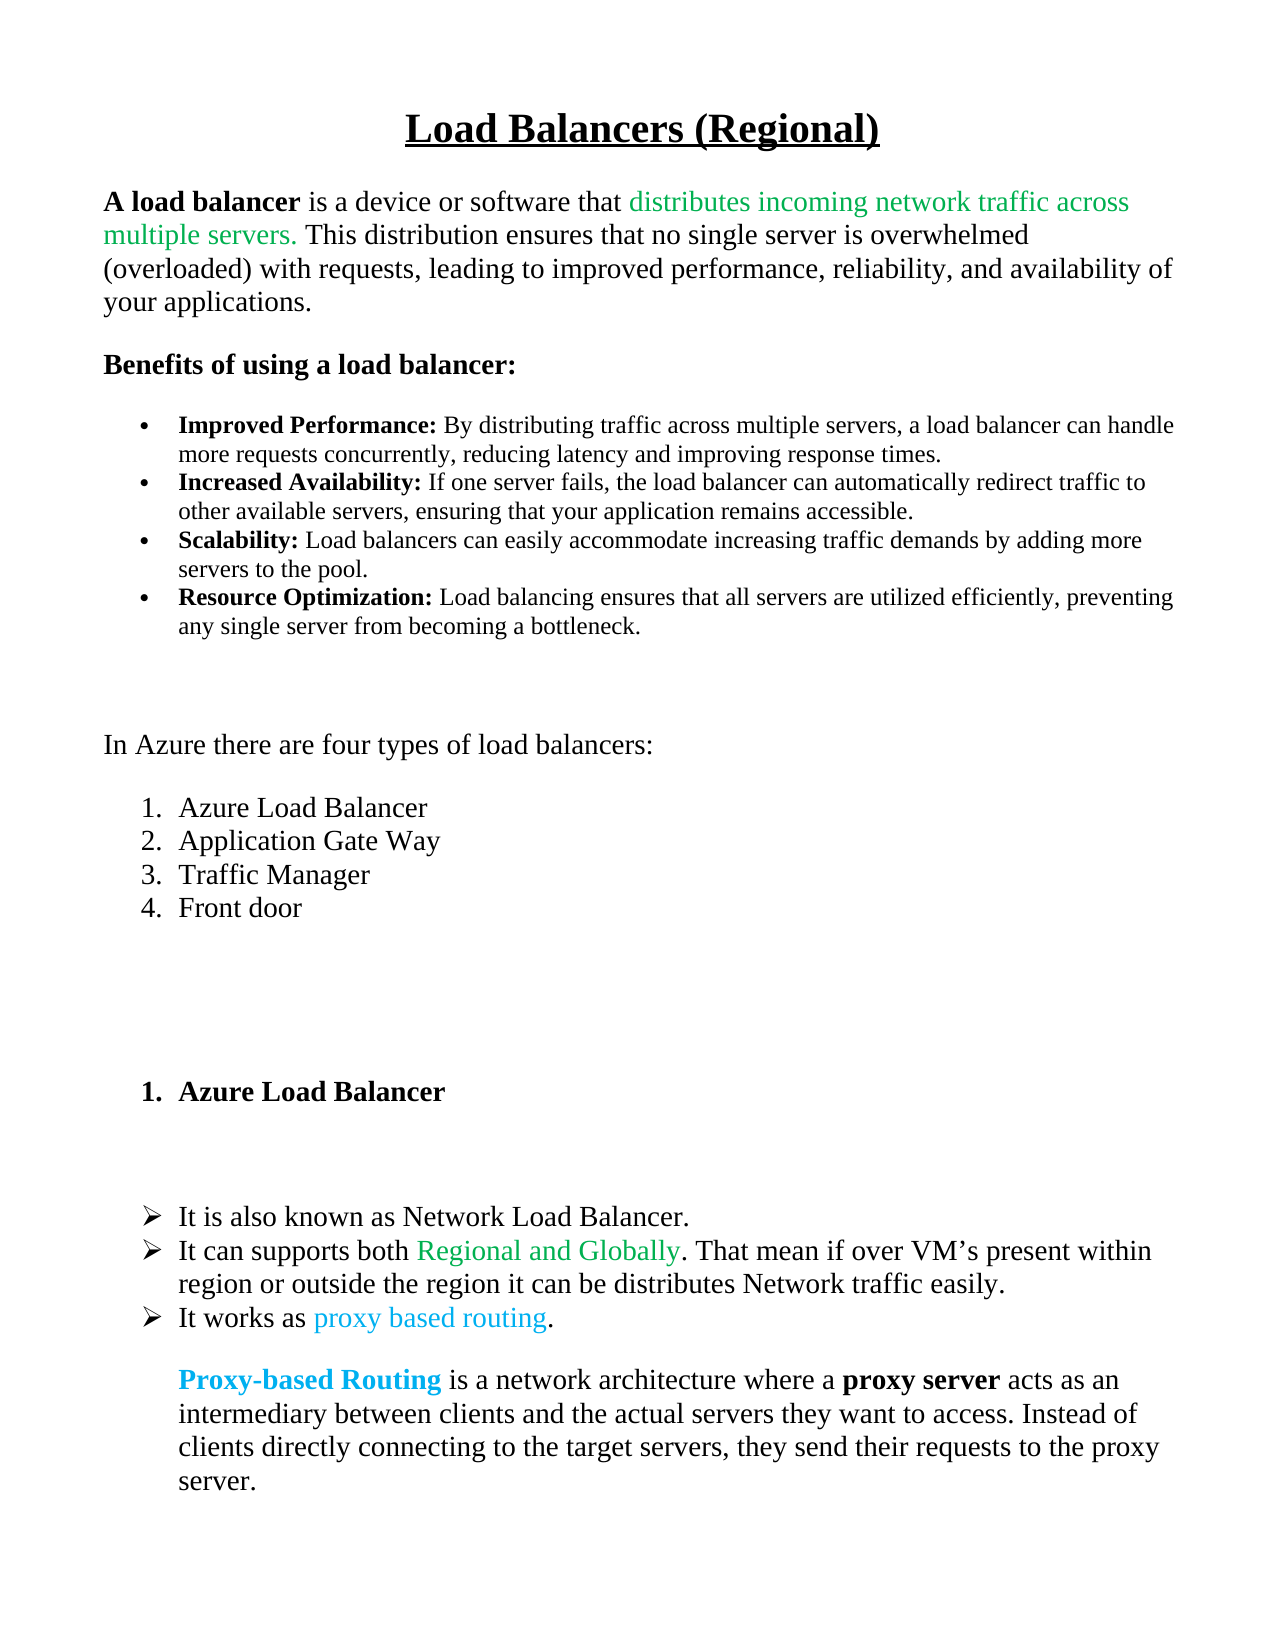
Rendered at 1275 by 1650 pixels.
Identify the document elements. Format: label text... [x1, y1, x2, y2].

text Load Balancers (Regional) [103, 103, 1181, 151]
list It can supports both Regional and Globally. That mean if over VM’s present within region or outside the region it can be distributes Network traffic easily. [141, 1233, 1181, 1300]
list Proxy-based Routing is a network architecture where a proxy server acts as an intermediary between clients and the actual servers they want to access. Instead of clients directly connecting to the target servers, they send their requests to the proxy server. [178, 1362, 1181, 1497]
list Improved Performance: By distributing traffic across multiple servers, a load balancer can handle more requests concurrently, reducing latency and improving response times. [141, 410, 1181, 467]
list Traffic Manager [141, 857, 1181, 890]
list Application Gate Way [141, 823, 1181, 857]
list Front door [141, 890, 1181, 924]
list Resource Optimization: Load balancing ensures that all servers are utilized efficiently, preventing any single server from becoming a bottleneck. [141, 582, 1181, 640]
list Azure Load Balancer [141, 790, 1181, 823]
list Scalability: Load balancers can easily accommodate increasing traffic demands by adding more servers to the pool. [141, 525, 1181, 582]
list It is also known as Network Load Balancer. [141, 1199, 1181, 1233]
text Benefits of using a load balancer: [103, 347, 1181, 381]
list It works as proxy based routing. [141, 1300, 1181, 1334]
text In Azure there are four types of load balancers: [103, 727, 1181, 761]
text A load balancer is a device or software that distributes incoming network traffic across multiple servers. This distribution ensures that no single server is overwhelmed (overloaded) with requests, leading to improved performance, reliability, and availability of your applications. [103, 184, 1181, 318]
list Azure Load Balancer [141, 1074, 1181, 1107]
list Increased Availability: If one server fails, the load balancer can automatically redirect traffic to other available servers, ensuring that your application remains accessible. [141, 467, 1181, 525]
